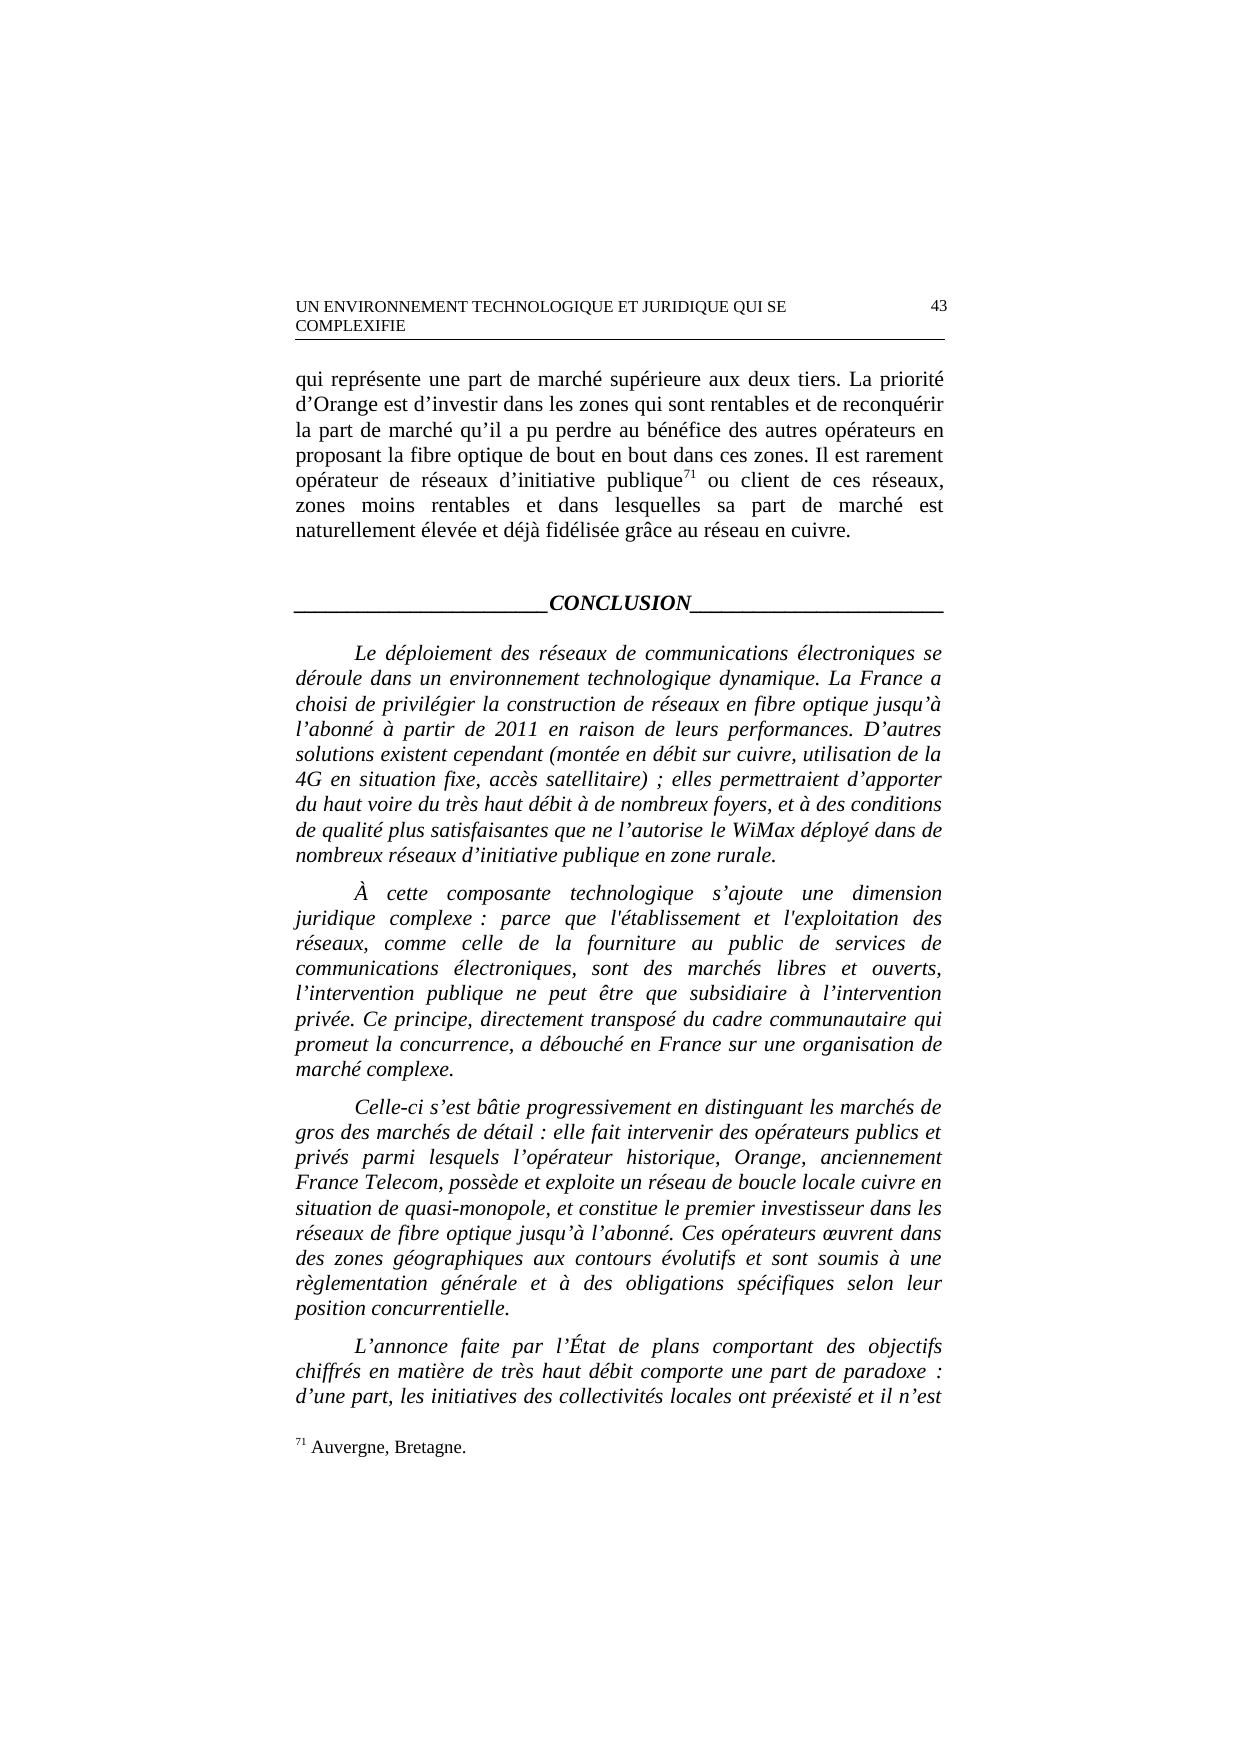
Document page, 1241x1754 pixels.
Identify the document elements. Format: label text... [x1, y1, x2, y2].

text CONCLUSION [295, 582, 945, 615]
text Celle-ci s’est bâtie progressivement en distinguant les marchés de gros des marchés de détail : elle fait intervenir des opérateurs publics et privés parmi lesquels l’opérateur historique, Orange, anciennement France Telecom, possède et exploite un réseau de boucle locale cuivre en situation de quasi-monopole, et constitue le premier investisseur dans les réseaux de fibre optique jusqu’à l’abonné. Ces opérateurs œuvrent dans des zones géographiques aux contours évolutifs et sont soumis à une règlementation générale et à des obligations spécifiques selon leur position concurrentielle. [295, 1094, 945, 1321]
text Le déploiement des réseaux de communications électroniques se déroule dans un environnement technologique dynamique. La France a choisi de privilégier la construction de réseaux en fibre optique jusqu’à l’abonné à partir de 2011 en raison de leurs performances. D’autres solutions existent cependant (montée en débit sur cuivre, utilisation de la 4G en situation fixe, accès satellitaire) ; elles permettraient d’apporter du haut voire du très haut débit à de nombreux foyers, et à des conditions de qualité plus satisfaisantes que ne l’autorise le WiMax déployé dans de nombreux réseaux d’initiative publique en zone rurale. [295, 640, 945, 867]
text Au 30 juin 2016, Orange comptait plus d’un million de clients abonnés à la fibre de bout en bout sur un marché de 1,743 million, ce qui représente une part de marché supérieure aux deux tiers. La priorité d’Orange est d’investir dans les zones qui sont rentables et de reconquérir la part de marché qu’il a pu perdre au bénéfice des autres opérateurs en proposant la fibre optique de bout en bout dans ces zones. Il est rarement opérateur de réseaux d’initiative publique ou client de ces réseaux, zones moins rentables et dans lesquelles sa part de marché est naturellement élevée et déjà fidélisée grâce au réseau en cuivre. [295, 366, 945, 543]
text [295, 1333, 945, 1409]
text À cette composante technologique s’ajoute une dimension juridique complexe : parce que l'établissement et l'exploitation des réseaux, comme celle de la fourniture au public de services de communications électroniques, sont des marchés libres et ouverts, l’intervention publique ne peut être que subsidiaire à l’intervention privée. Ce principe, directement transposé du cadre communautaire qui promeut la concurrence, a débouché en France sur une organisation de marché complexe. [295, 879, 945, 1081]
